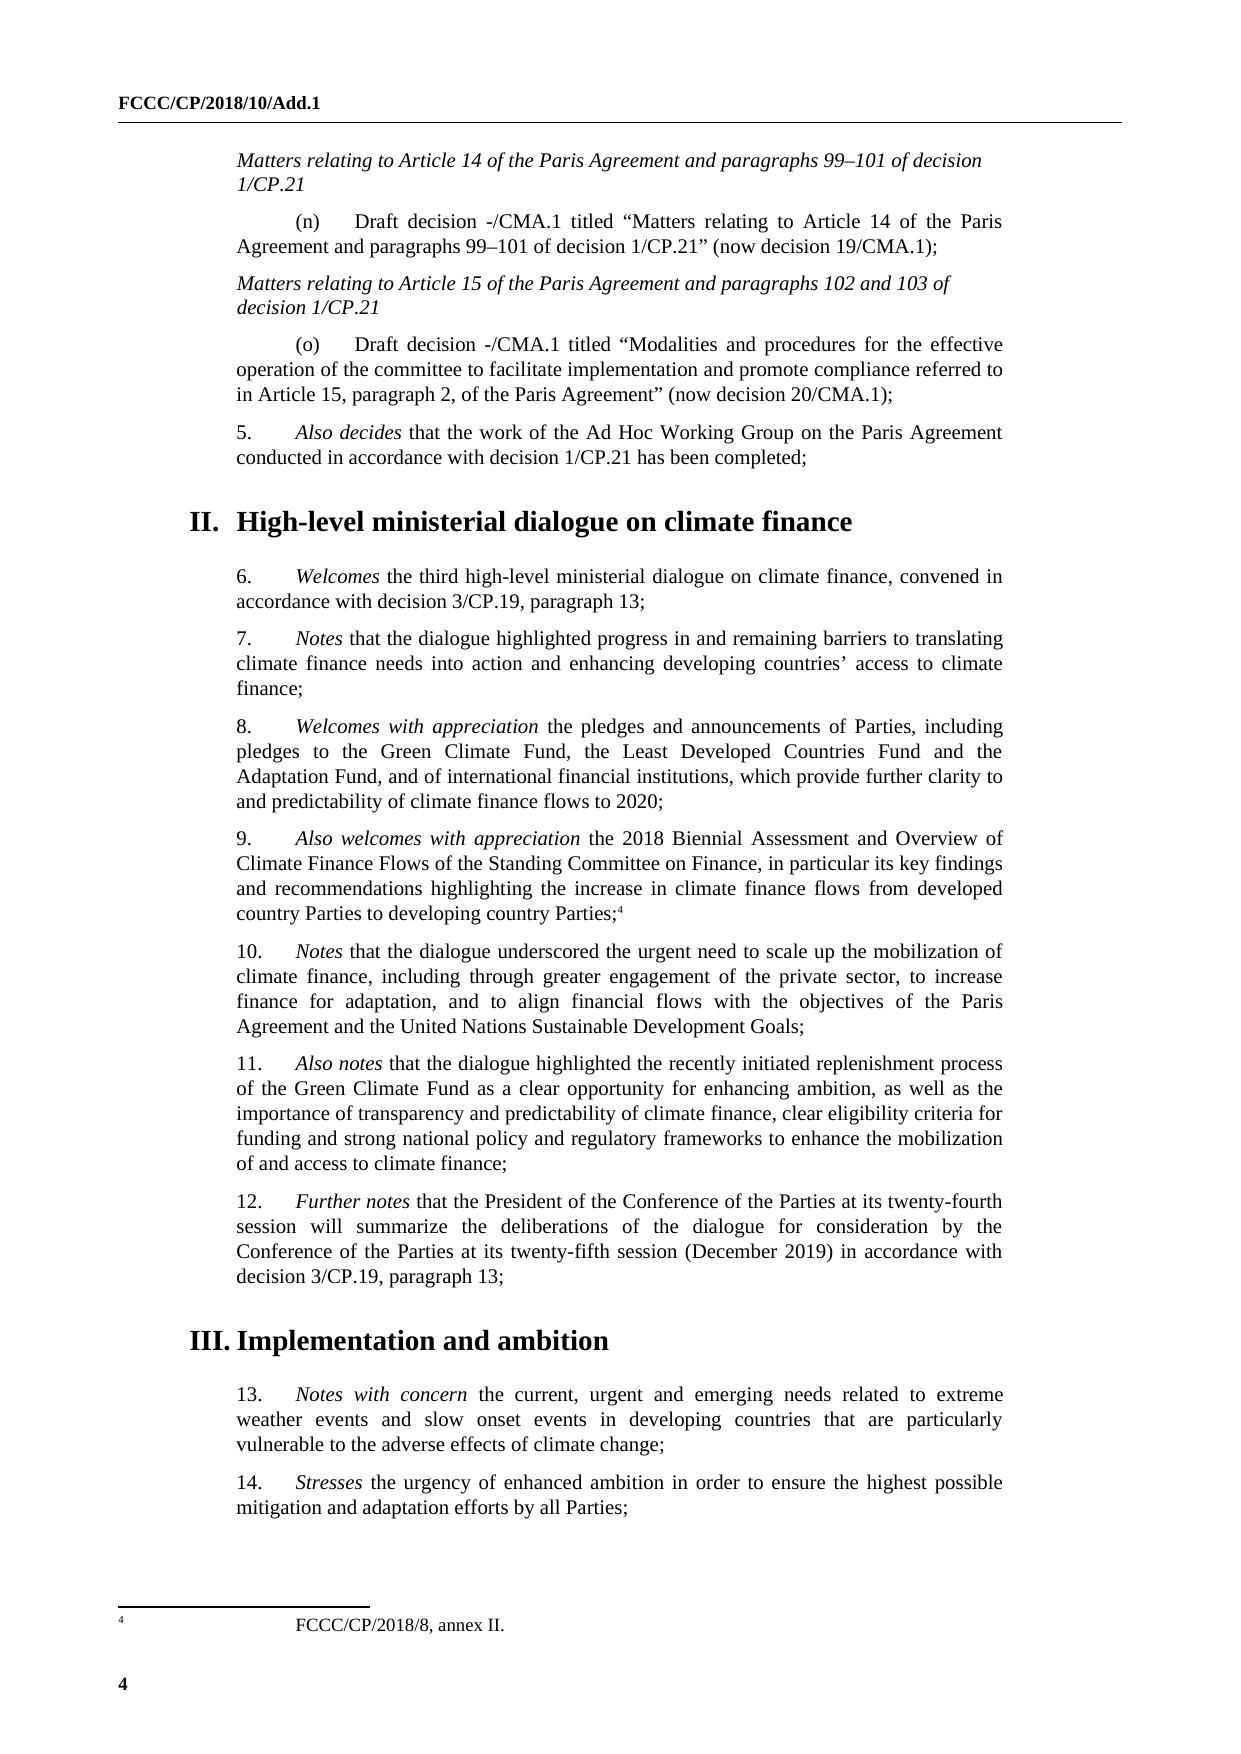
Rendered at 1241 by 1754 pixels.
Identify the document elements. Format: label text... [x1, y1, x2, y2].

text Matters relating to Article 15 of the Paris Agreement and paragraphs 102 and 103 of decision 1/CP.21 [237, 271, 1004, 319]
text 6. Welcomes the third high-level ministerial dialogue on climate finance, convened in accordance with decision 3/CP.19, paragraph 13; [236, 563, 1004, 613]
list (n) Draft decision -/CMA.1 titled “Matters relating to Article 14 of the Paris Agreement and paragraphs 99–101 of decision 1/CP.21” (now decision 19/CMA.1); [236, 208, 1004, 258]
text 7. Notes that the dialogue highlighted progress in and remaining barriers to translating climate finance needs into action and enhancing developing countries’ access to climate finance; [236, 625, 1004, 700]
text 8. Welcomes with appreciation the pledges and announcements of Parties, including pledges to the Green Climate Fund, the Least Developed Countries Fund and the Adaptation Fund, and of international financial institutions, which provide further clarity to and predictability of climate finance flows to 2020; [236, 713, 1004, 813]
text 12. Further notes that the President of the Conference of the Parties at its twenty-fourth session will summarize the deliberations of the dialogue for consideration by the Conference of the Parties at its twenty-fifth session (December 2019) in accordance with decision 3/CP.19, paragraph 13; [236, 1188, 1004, 1288]
text II. High-level ministerial dialogue on climate finance [189, 506, 1004, 538]
list (o) Draft decision -/CMA.1 titled “Modalities and procedures for the effective operation of the committee to facilitate implementation and promote compliance referred to in Article 15, paragraph 2, of the Paris Agreement” (now decision 20/CMA.1); [236, 331, 1004, 406]
text 11. Also notes that the dialogue highlighted the recently initiated replenishment process of the Green Climate Fund as a clear opportunity for enhancing ambition, as well as the importance of transparency and predictability of climate finance, clear eligibility criteria for funding and strong national policy and regulatory frameworks to enhance the mobilization of and access to climate finance; [236, 1050, 1004, 1175]
text Matters relating to Article 14 of the Paris Agreement and paragraphs 99–101 of decision 1/CP.21 [237, 148, 1004, 196]
text 5. Also decides that the work of the Ad Hoc Working Group on the Paris Agreement conducted in accordance with decision 1/CP.21 has been completed; [236, 419, 1004, 469]
text 13. Notes with concern the current, urgent and emerging needs related to extreme weather events and slow onset events in developing countries that are particularly vulnerable to the adverse effects of climate change; [236, 1381, 1004, 1456]
text 14. Stresses the urgency of enhanced ambition in order to ensure the highest possible mitigation and adaptation efforts by all Parties; [236, 1469, 1004, 1519]
text 10. Notes that the dialogue underscored the urgent need to scale up the mobilization of climate finance, including through greater engagement of the private sector, to increase finance for adaptation, and to align financial flows with the objectives of the Paris Agreement and the United Nations Sustainable Development Goals; [236, 938, 1004, 1038]
text 9. Also welcomes with appreciation the 2018 Biennial Assessment and Overview of Climate Finance Flows of the Standing Committee on Finance, in particular its key findings and recommendations highlighting the increase in climate finance flows from developed country Parties to developing country Parties; [236, 825, 1004, 925]
text III. Implementation and ambition [189, 1325, 1004, 1356]
